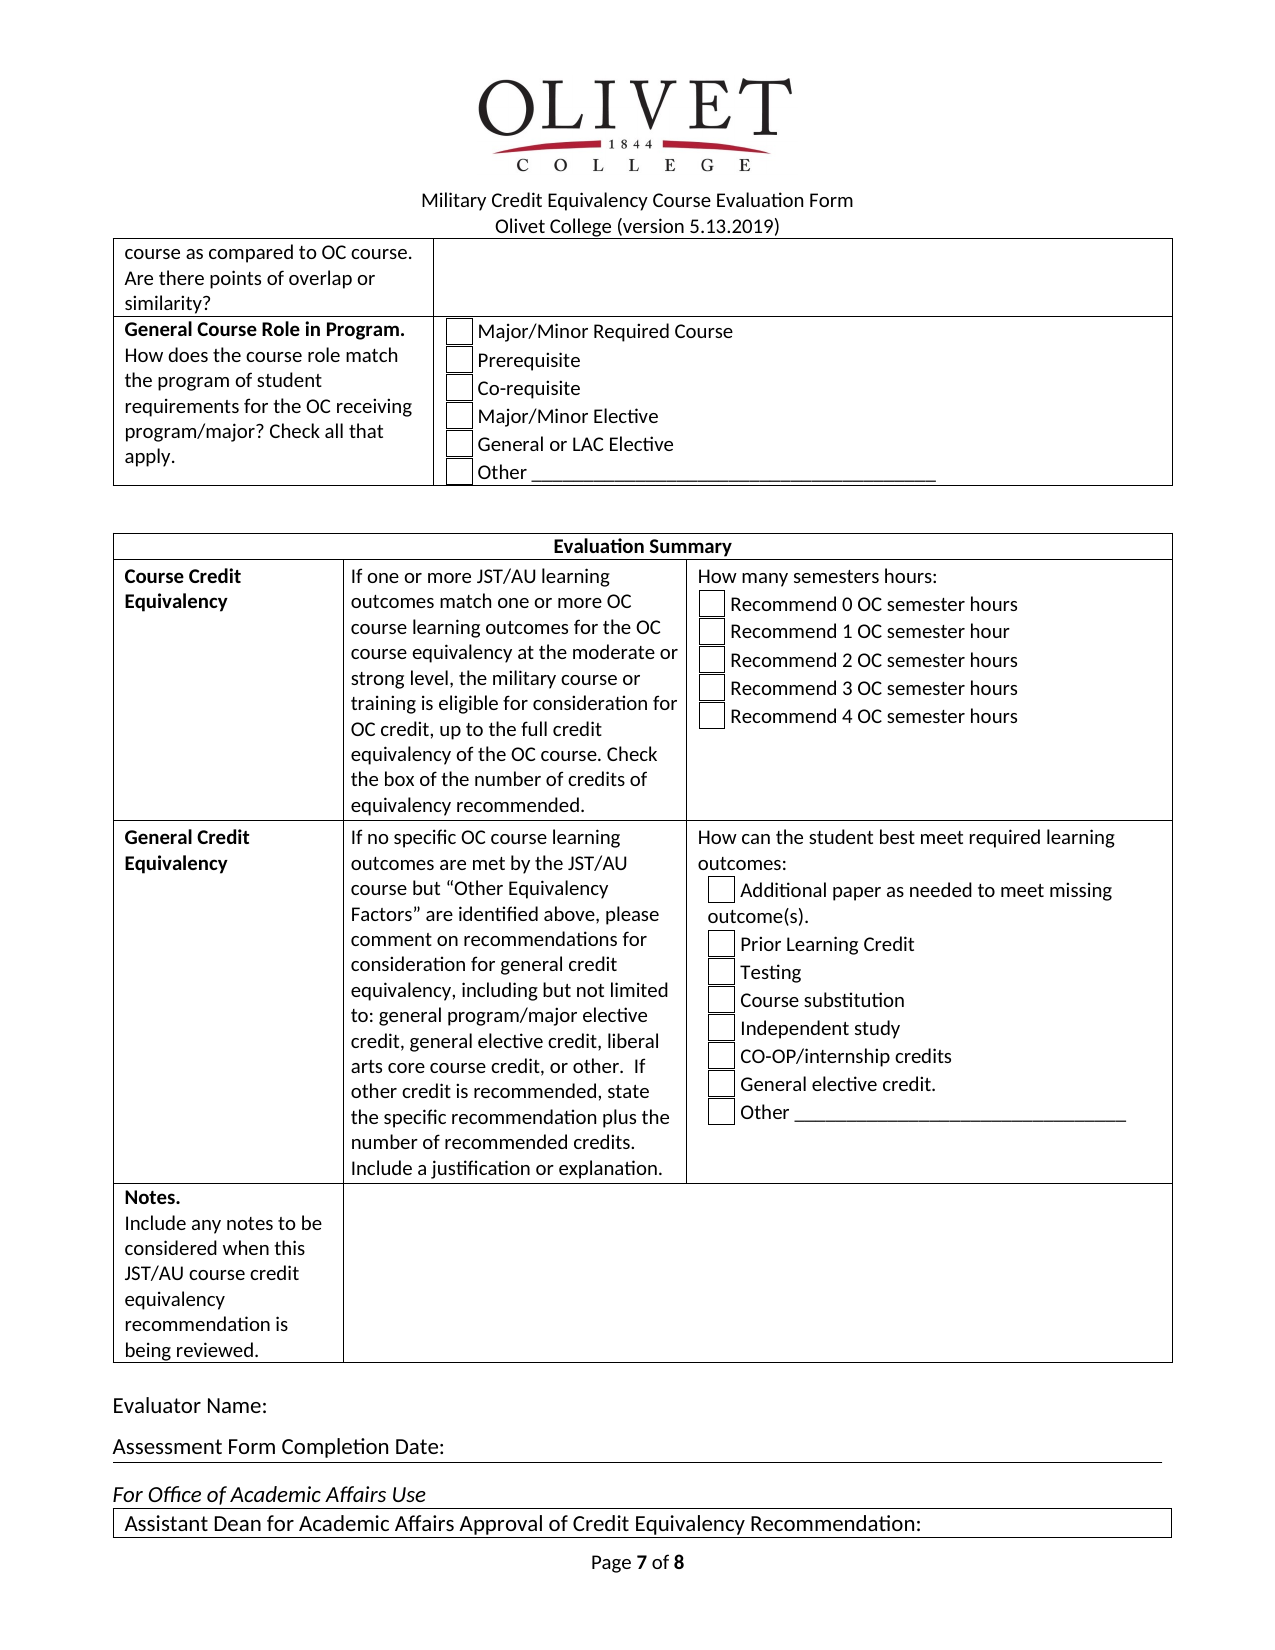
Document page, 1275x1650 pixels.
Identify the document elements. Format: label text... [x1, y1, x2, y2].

table_cell General Course Role in Program. How does the course role match the program of student requirements for the OC receiving program/major? Check all that apply. [114, 317, 433, 485]
text Assessment Form Completion Date: [112, 1432, 1162, 1463]
table_header Assistant Dean for Academic Affairs Approval of Credit Equivalency Recommendation: Yes No Date of Assistant Dean Approval: [114, 1509, 1171, 1537]
table_cell Notes. Include any notes to be considered when this JST/AU course credit equivalency recommendation is being reviewed. [114, 1184, 343, 1362]
table_cell [434, 239, 1172, 316]
picture [476, 75, 799, 175]
table_cell [344, 1184, 1172, 1362]
table_cell Topics/Subjects covered in JST AU course as compared to OC course. Are there points of overlap or similarity? [114, 239, 433, 316]
table_cell How can the student best meet required learning outcomes: Additional paper as needed to meet missing outcome(s). Prior Learning Credit Testing Course substitution Independent study CO-OP/internship credits General elective credit. Other ________________________________ [687, 821, 1172, 1183]
table_header Evaluation Summary [114, 534, 1172, 559]
text Evaluator Name: [112, 1391, 1162, 1419]
table_cell If one or more JST/AU learning outcomes match one or more OC course learning outcomes for the OC course equivalency at the moderate or strong level, the military course or training is eligible for consideration for OC credit, up to the full credit equivalency of the OC course. Check the box of the number of credits of equivalency recommended. [344, 560, 686, 820]
text For Office of Academic Affairs Use [112, 1480, 1162, 1508]
table_cell General Credit Equivalency [114, 821, 343, 1183]
table_cell If no specific OC course learning outcomes are met by the JST/AU course but “Other Equivalency Factors” are identified above, please comment on recommendations for consideration for general credit equivalency, including but not limited to: general program/major elective credit, general elective credit, liberal arts core course credit, or other. If other credit is recommended, state the specific recommendation plus the number of recommended credits. Include a justification or explanation. [344, 821, 686, 1183]
table_cell Major/Minor Required Course Prerequisite Co-requisite Major/Minor Elective General or LAC Elective Other _______________________________________ [434, 317, 1172, 485]
table_cell Course Credit Equivalency [114, 560, 343, 820]
table_cell How many semesters hours: Recommend 0 OC semester hours Recommend 1 OC semester hour Recommend 2 OC semester hours Recommend 3 OC semester hours Recommend 4 OC semester hours [687, 560, 1172, 820]
